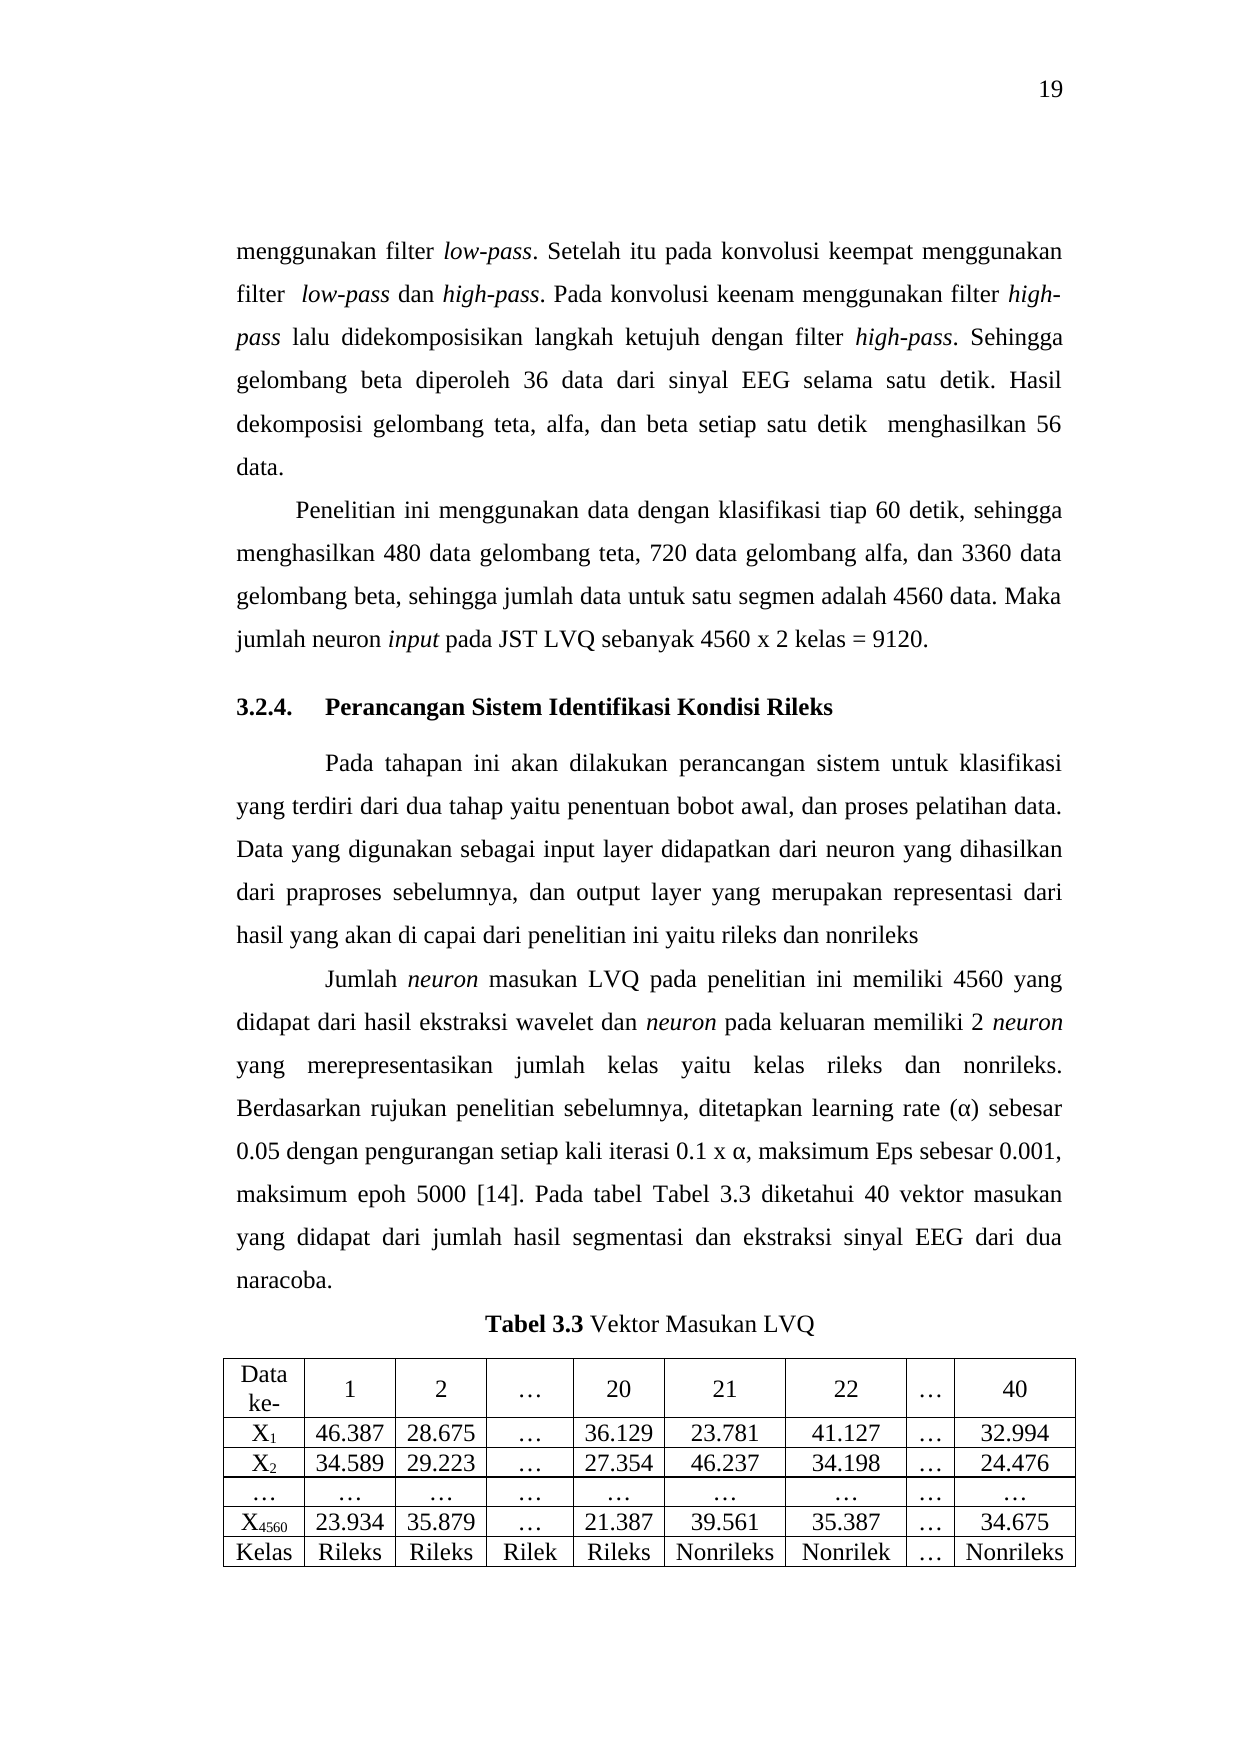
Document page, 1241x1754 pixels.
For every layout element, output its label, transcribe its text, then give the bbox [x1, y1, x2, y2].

table_cell 27.354 [574, 1448, 664, 1476]
table_cell … [487, 1448, 573, 1476]
table_header … [487, 1359, 573, 1417]
table_cell Nonrileks [955, 1537, 1075, 1566]
table_cell 29.223 [396, 1448, 486, 1476]
table_cell … [907, 1448, 954, 1476]
table_cell Kelas [224, 1537, 304, 1566]
table_cell 24.476 [955, 1448, 1075, 1476]
text Pada tahapan ini akan dilakukan perancangan sistem untuk klasifikasi yang terdiri dari dua tahap yaitu penentuan bobot awal, dan proses pelatihan data. Data yang digunakan sebagai input layer didapatkan dari neuron yang dihasilkan dari praproses sebelumnya, dan output layer yang merupakan representasi dari hasil yang akan di capai dari penelitian ini yaitu rileks dan nonrileks [236, 748, 1063, 949]
table_cell 35.879 [396, 1507, 486, 1536]
table_header 20 [574, 1359, 664, 1417]
table_cell … [907, 1418, 954, 1447]
table_cell … [907, 1507, 954, 1536]
table_cell … [305, 1478, 395, 1506]
table_cell X1 [224, 1418, 304, 1447]
table_cell 41.127 [786, 1418, 906, 1447]
table_cell Nonrileks [786, 1537, 906, 1566]
table_cell 39.561 [665, 1507, 785, 1536]
table_cell … [955, 1478, 1075, 1506]
table_cell … [396, 1478, 486, 1506]
table_cell X4560 [224, 1507, 304, 1536]
table_header 21 [665, 1359, 785, 1417]
table_cell Rileks [396, 1537, 486, 1566]
table_cell 28.675 [396, 1418, 486, 1447]
table_cell 21.387 [574, 1507, 664, 1536]
text Penelitian ini menggunakan data dengan klasifikasi tiap 60 detik, sehingga menghasilkan 480 data gelombang teta, 720 data gelombang alfa, dan 3360 data gelombang beta, sehingga jumlah data untuk satu segmen adalah 4560 data. Maka jumlah neuron input pada JST LVQ sebanyak 4560 x 2 kelas = 9120. [236, 495, 1063, 653]
table_cell Rileks [305, 1537, 395, 1566]
table_cell … [907, 1537, 954, 1566]
table_cell 23.781 [665, 1418, 785, 1447]
subtitle Perancangan Sistem Identifikasi Kondisi Rileks [236, 692, 1063, 721]
table_cell Rileks [574, 1537, 664, 1566]
table_header 1 [305, 1359, 395, 1417]
table_header … [907, 1359, 954, 1417]
table_cell 46.237 [665, 1448, 785, 1476]
table_cell … [907, 1478, 954, 1506]
table_cell X2 [224, 1448, 304, 1476]
table_cell … [224, 1478, 304, 1506]
table_header 2 [396, 1359, 486, 1417]
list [236, 236, 1063, 481]
table_cell 36.129 [574, 1418, 664, 1447]
table_cell 46.387 [305, 1418, 395, 1447]
table_header 22 [786, 1359, 906, 1417]
table_cell … [574, 1478, 664, 1506]
table_cell 35.387 [786, 1507, 906, 1536]
text Tabel 3.3 Vektor Masukan LVQ [236, 1309, 1063, 1337]
table_cell … [487, 1507, 573, 1536]
table_cell Rileks [487, 1537, 573, 1566]
table_cell 23.934 [305, 1507, 395, 1536]
table_cell … [487, 1478, 573, 1506]
table_cell 32.994 [955, 1418, 1075, 1447]
table_header 40 [955, 1359, 1075, 1417]
table_header Data ke- [224, 1359, 304, 1417]
table_cell … [665, 1478, 785, 1506]
table_cell … [786, 1478, 906, 1506]
table_cell 34.198 [786, 1448, 906, 1476]
table_cell Nonrileks [665, 1537, 785, 1566]
table_cell 34.675 [955, 1507, 1075, 1536]
table_cell … [487, 1418, 573, 1447]
text Jumlah neuron masukan LVQ pada penelitian ini memiliki 4560 yang didapat dari hasil ekstraksi wavelet dan neuron pada keluaran memiliki 2 neuron yang merepresentasikan jumlah kelas yaitu kelas rileks dan nonrileks. Berdasarkan rujukan penelitian sebelumnya, ditetapkan learning rate (α) sebesar 0.05 dengan pengurangan setiap kali iterasi 0.1 x α, maksimum Eps sebesar 0.001, maksimum epoh 5000. Pada tabel Tabel 3.2 diketahui 40 vektor masukan yang didapat dari jumlah hasil segmentasi dan ekstraksi sinyal EEG dari dua naracoba. [236, 964, 1063, 1294]
table_cell 34.589 [305, 1448, 395, 1476]
